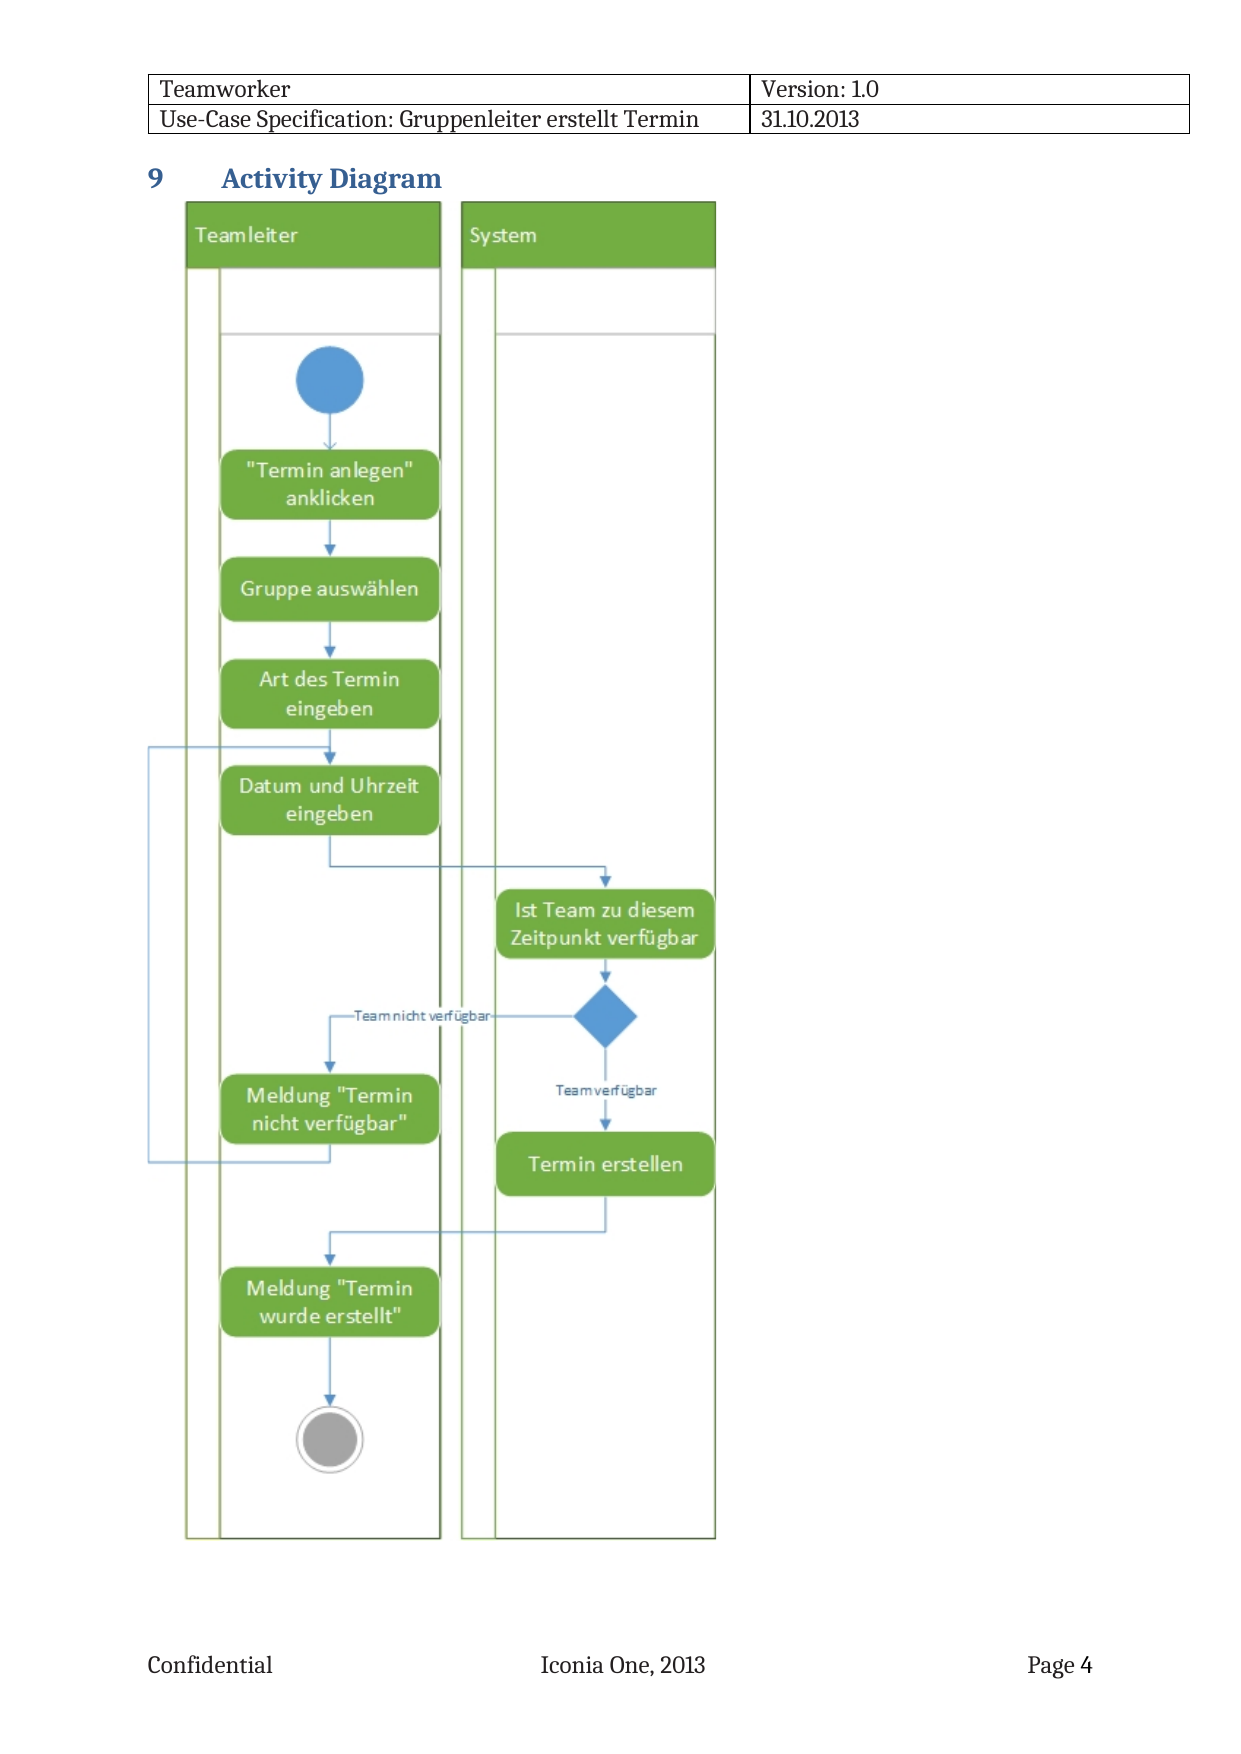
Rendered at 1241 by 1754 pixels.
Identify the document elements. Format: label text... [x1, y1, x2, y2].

picture [147, 201, 717, 1541]
subtitle Activity Diagram [148, 162, 1093, 196]
